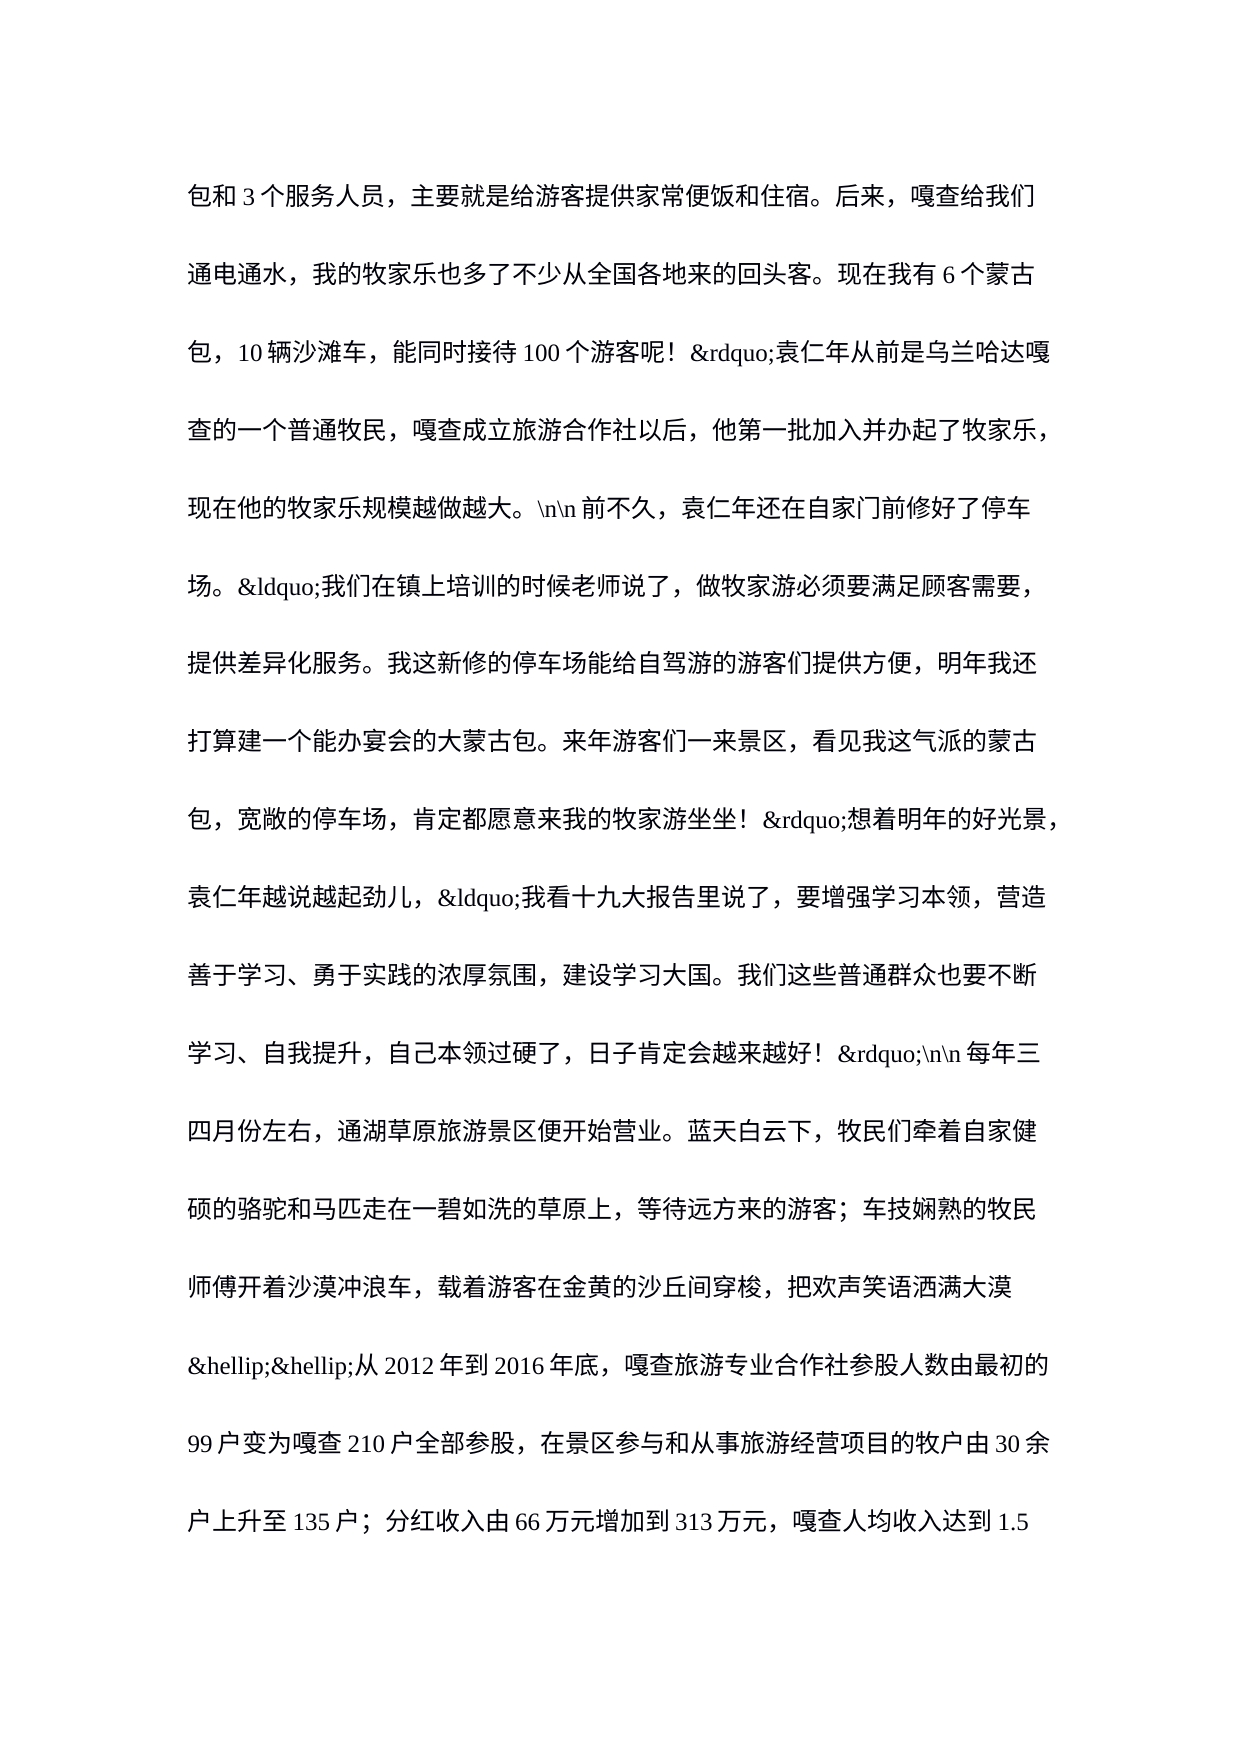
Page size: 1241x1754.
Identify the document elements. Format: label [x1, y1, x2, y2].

text [187, 162, 1053, 1552]
